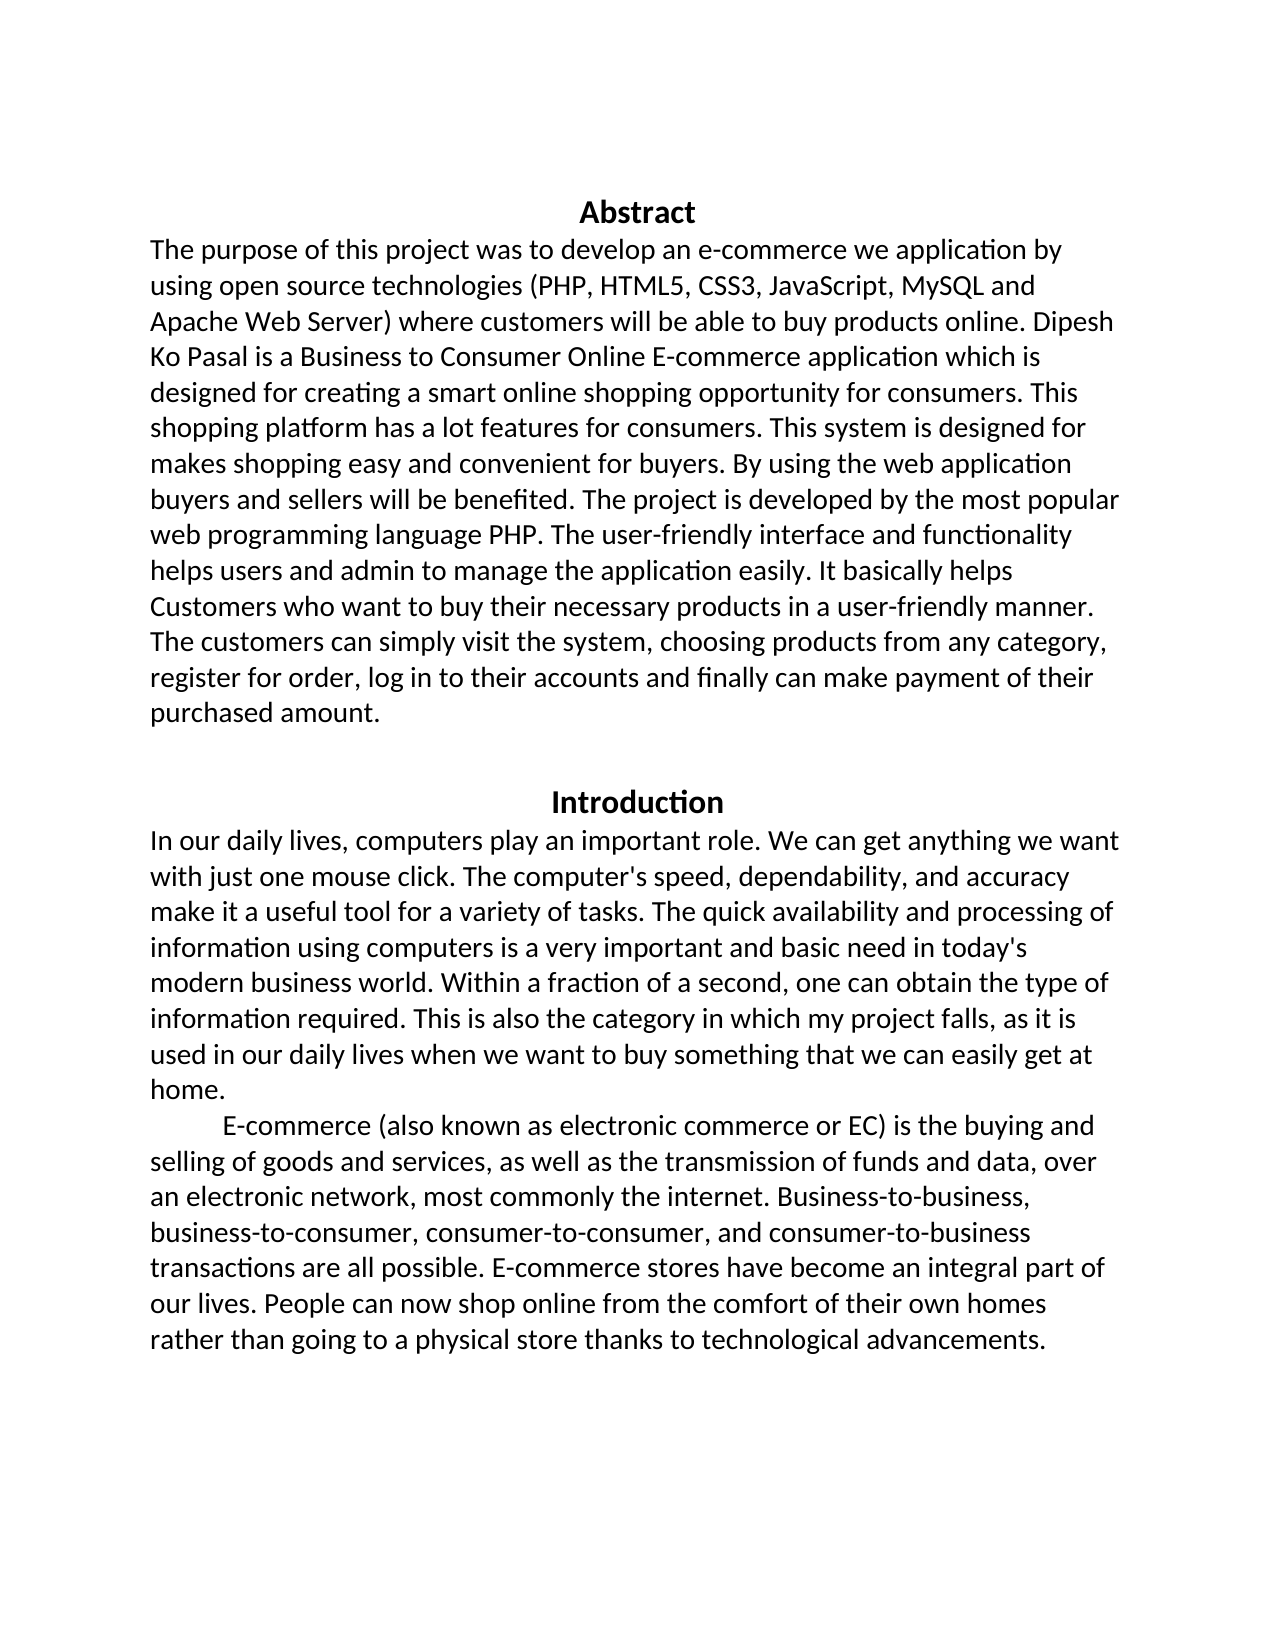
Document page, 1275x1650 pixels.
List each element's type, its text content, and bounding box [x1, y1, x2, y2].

text In our daily lives, computers play an important role. We can get anything we want with just one mouse click. The computer's speed, dependability, and accuracy make it a useful tool for a variety of tasks. The quick availability and processing of information using computers is a very important and basic need in today's modern business world. Within a fraction of a second, one can obtain the type of information required. This is also the category in which my project falls, as it is used in our daily lives when we want to buy something that we can easily get at home. [150, 822, 1125, 1107]
text Abstract [150, 191, 1125, 231]
text The purpose of this project was to develop an e-commerce we application by using open source technologies (PHP, HTML5, CSS3, JavaScript, MySQL and Apache Web Server) where customers will be able to buy products online. Dipesh Ko Pasal is a Business to Consumer Online E-commerce application which is designed for creating a smart online shopping opportunity for consumers. This shopping platform has a lot features for consumers. This system is designed for makes shopping easy and convenient for buyers. By using the web application buyers and sellers will be benefited. The project is developed by the most popular web programming language PHP. The user-friendly interface and functionality helps users and admin to manage the application easily. It basically helps Customers who want to buy their necessary products in a user-friendly manner. The customers can simply visit the system, choosing products from any category, register for order, log in to their accounts and finally can make payment of their purchased amount. [150, 231, 1125, 730]
text Introduction [150, 781, 1125, 822]
text E-commerce (also known as electronic commerce or EC) is the buying and selling of goods and services, as well as the transmission of funds and data, over an electronic network, most commonly the internet. Business-to-business, business-to-consumer, consumer-to-consumer, and consumer-to-business transactions are all possible. E-commerce stores have become an integral part of our lives. People can now shop online from the comfort of their own homes rather than going to a physical store thanks to technological advancements. [150, 1107, 1125, 1356]
